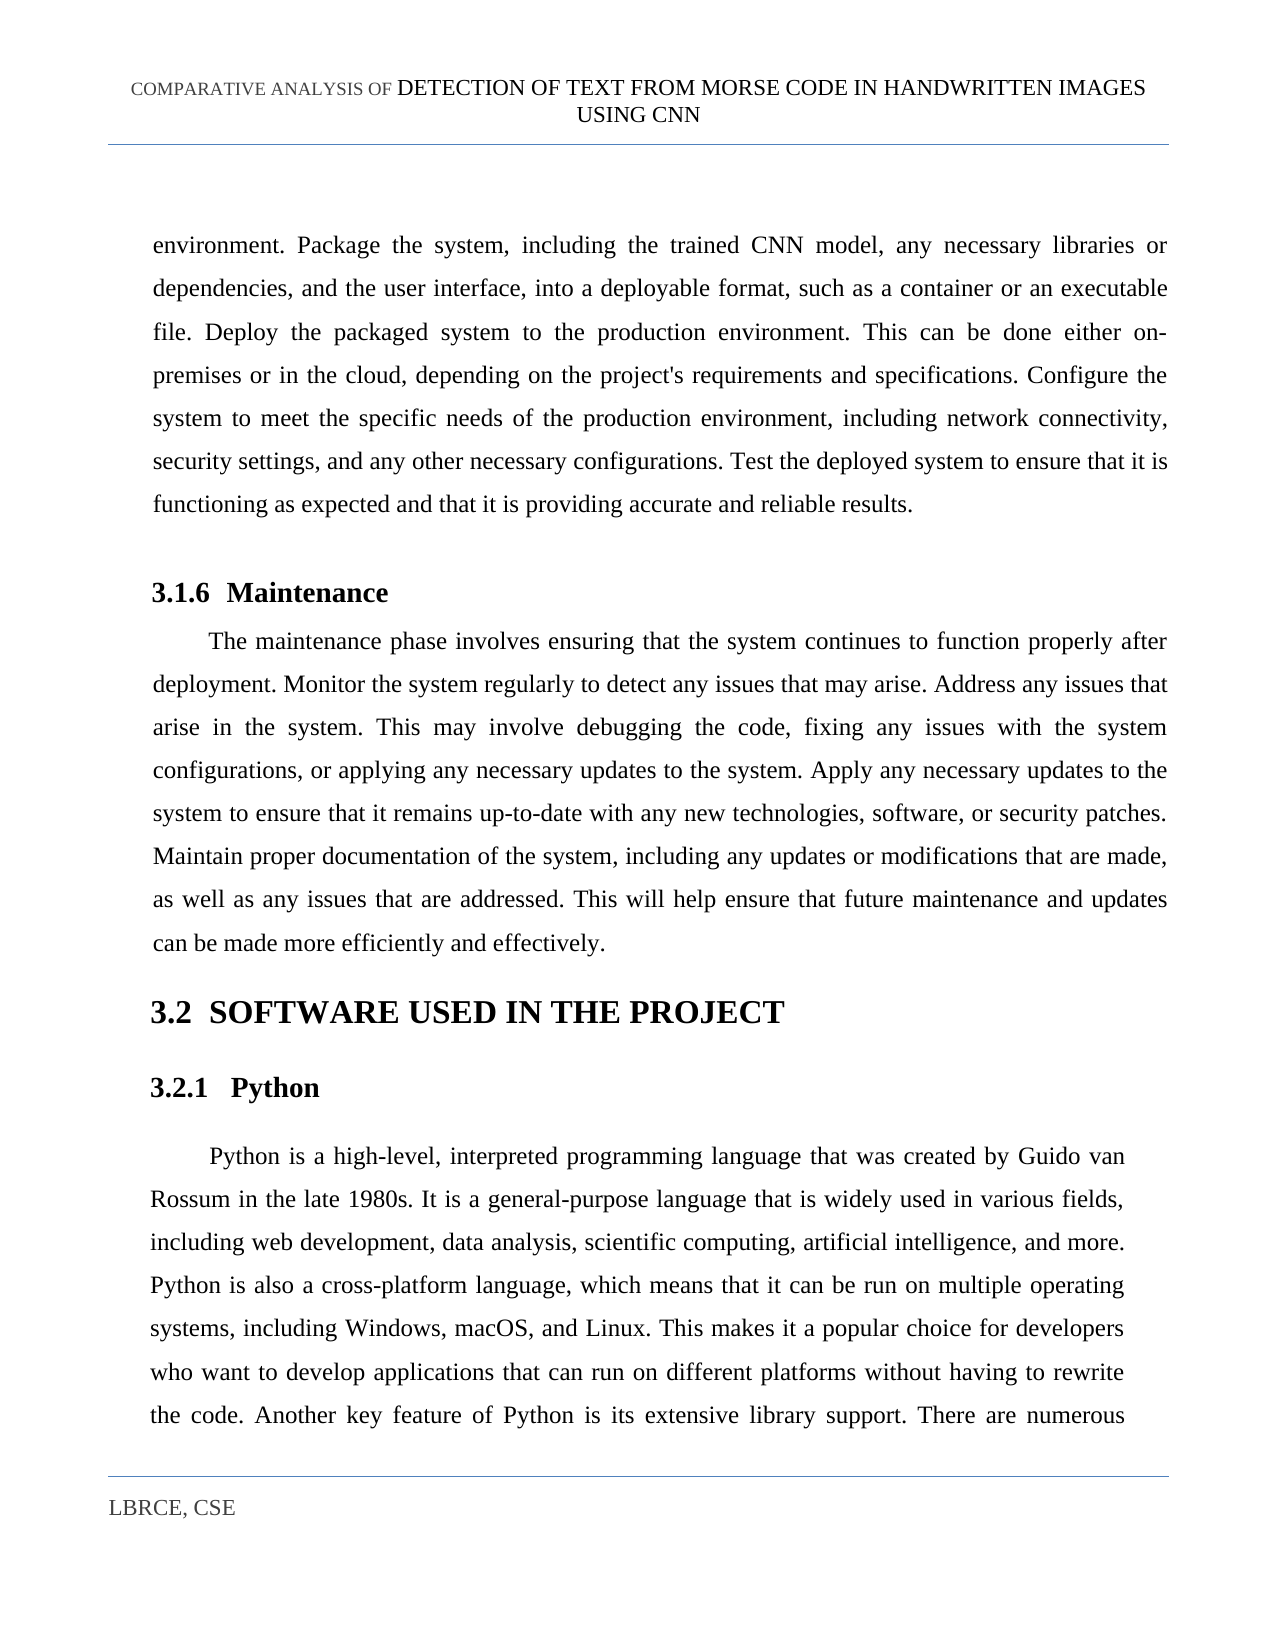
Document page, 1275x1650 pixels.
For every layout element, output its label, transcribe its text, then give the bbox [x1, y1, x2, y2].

list The maintenance phase involves ensuring that the system continues to function properly after deployment. Monitor the system regularly to detect any issues that may arise. Address any issues that arise in the system. This may involve debugging the code, fixing any issues with the system configurations, or applying any necessary updates to the system. Apply any necessary updates to the system to ensure that it remains up-to-date with any new technologies, software, or security patches. Maintain proper documentation of the system, including any updates or modifications that are made, as well as any issues that are addressed. This will help ensure that future maintenance and updates can be made more efficiently and effectively. [153, 626, 1169, 956]
subtitle Python [150, 1070, 1169, 1104]
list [153, 230, 1169, 518]
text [150, 1141, 1126, 1428]
subtitle SOFTWARE USED IN THE PROJECT [150, 992, 1169, 1031]
list Maintenance [151, 575, 1169, 609]
